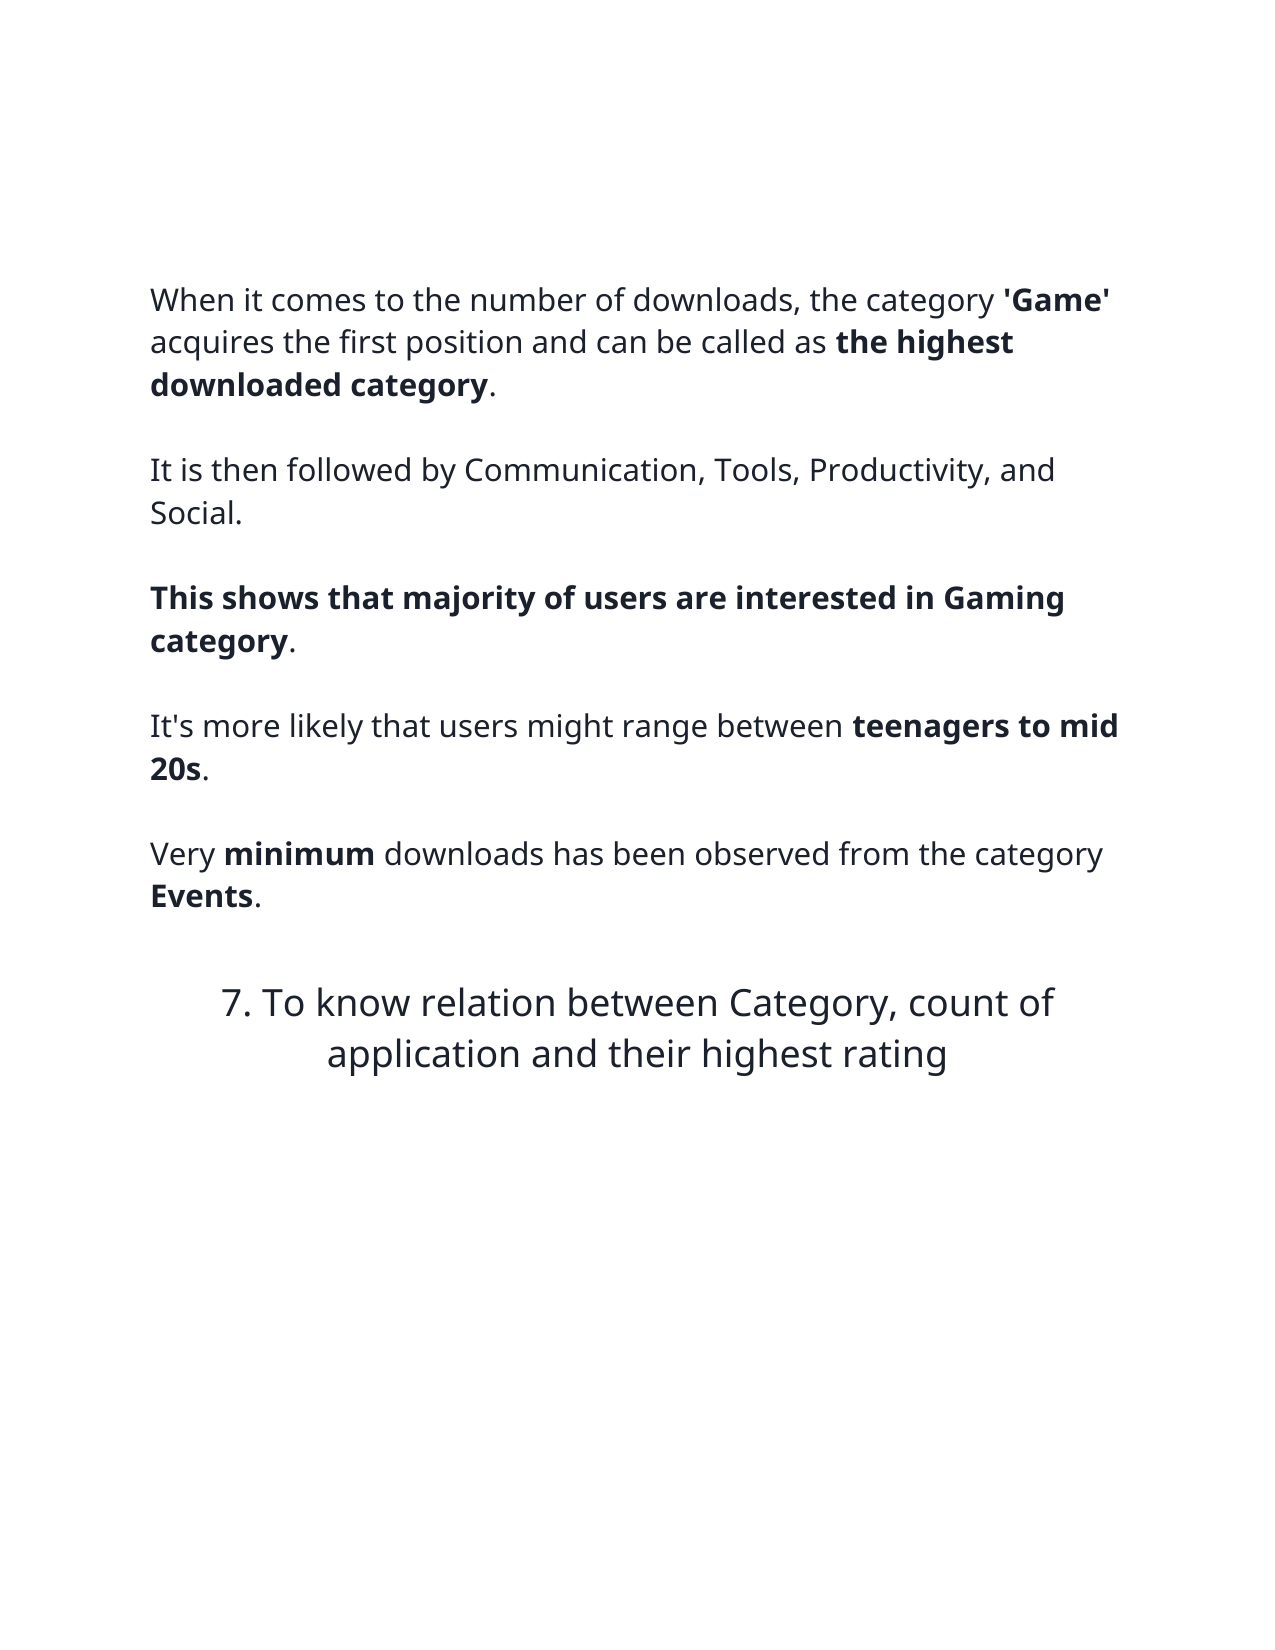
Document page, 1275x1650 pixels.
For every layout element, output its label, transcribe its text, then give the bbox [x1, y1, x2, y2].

text It's more likely that users might range between teenagers to mid 20s. [210, 704, 1125, 789]
text When it comes to the number of downloads, the category 'Game' acquires the first position and can be called as the highest downloaded category. [497, 278, 1125, 406]
text It is then followed by Communication, Tools, Productivity, and Social. [243, 448, 1125, 533]
text This shows that majority of users are interested in Gaming category. [296, 576, 1125, 661]
text 7. To know relation between Category, count of application and their highest rating [150, 976, 327, 1078]
text 7. To know relation between Category, count of application and their highest rating [948, 976, 1125, 1078]
text Very minimum downloads has been observed from the category Events. [150, 789, 1125, 917]
